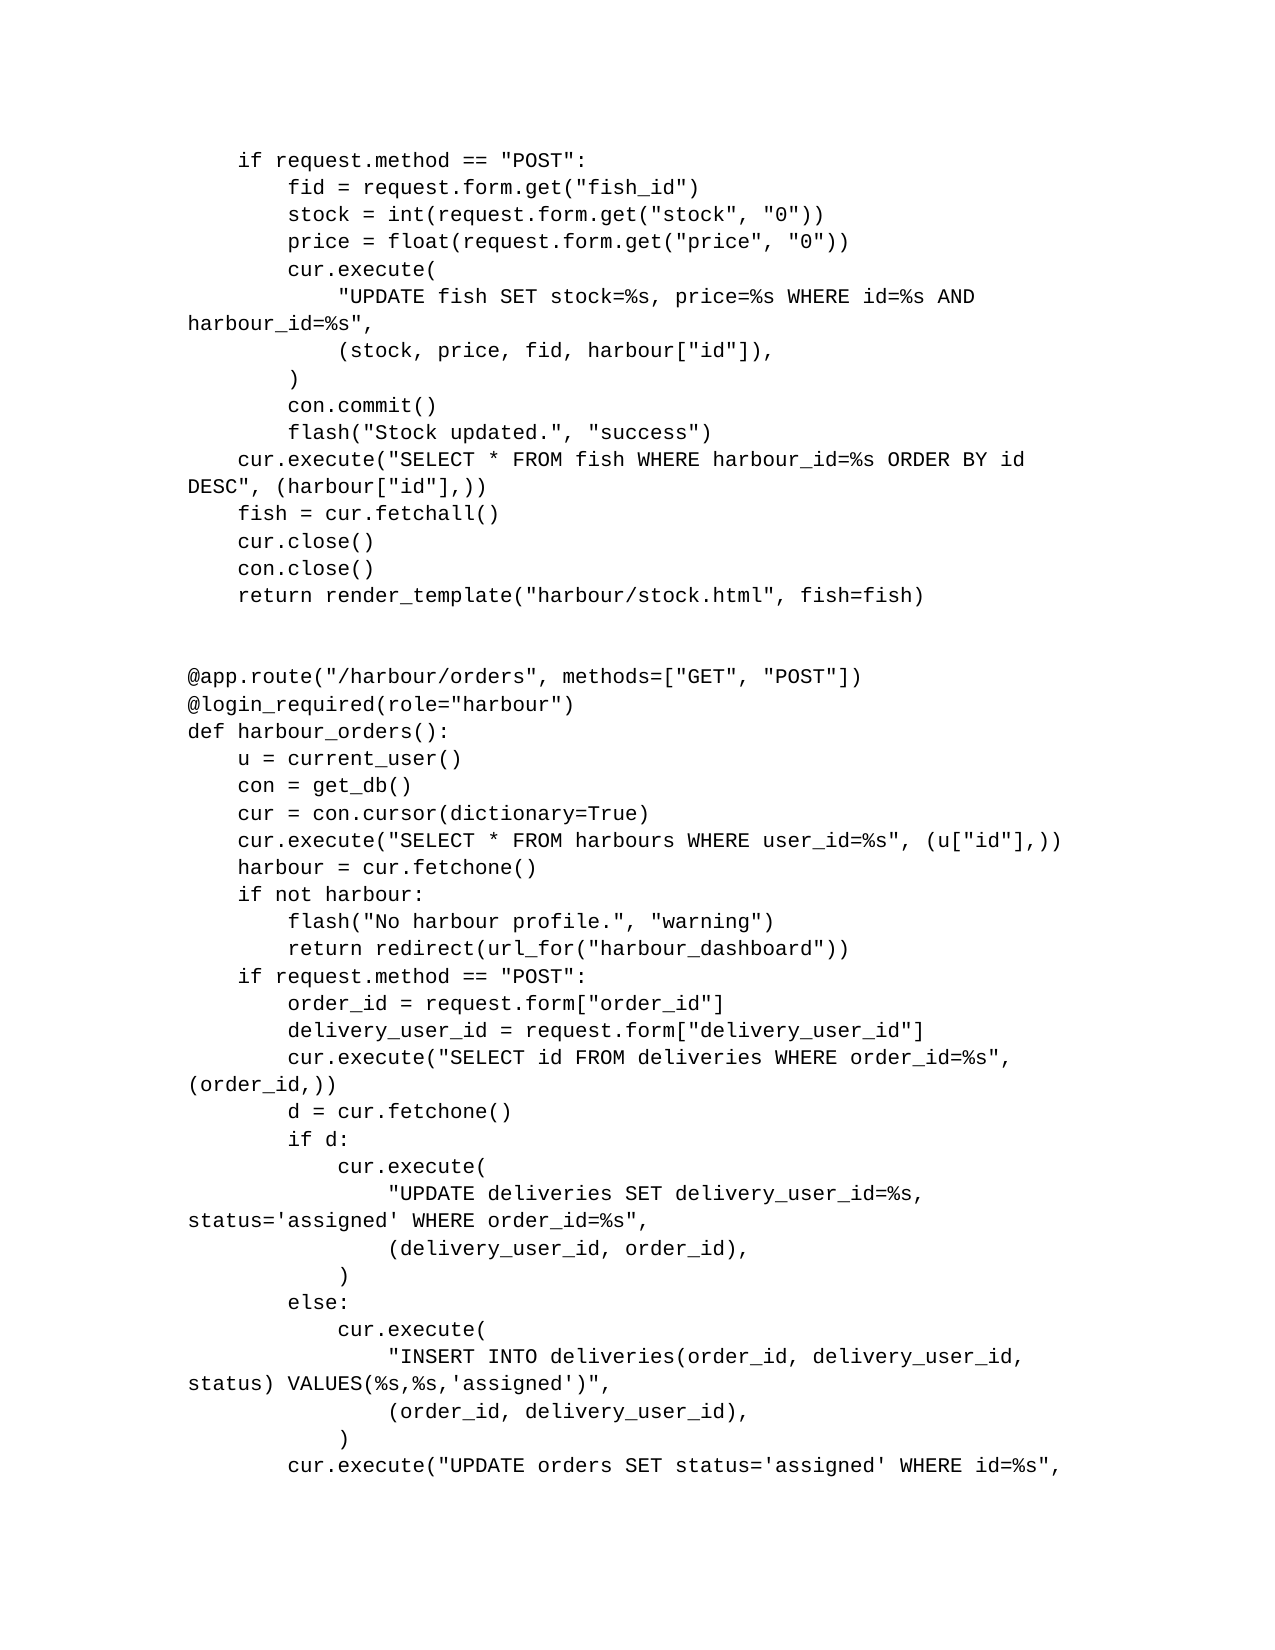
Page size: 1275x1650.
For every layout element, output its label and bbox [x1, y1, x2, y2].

text [187, 150, 1087, 1479]
